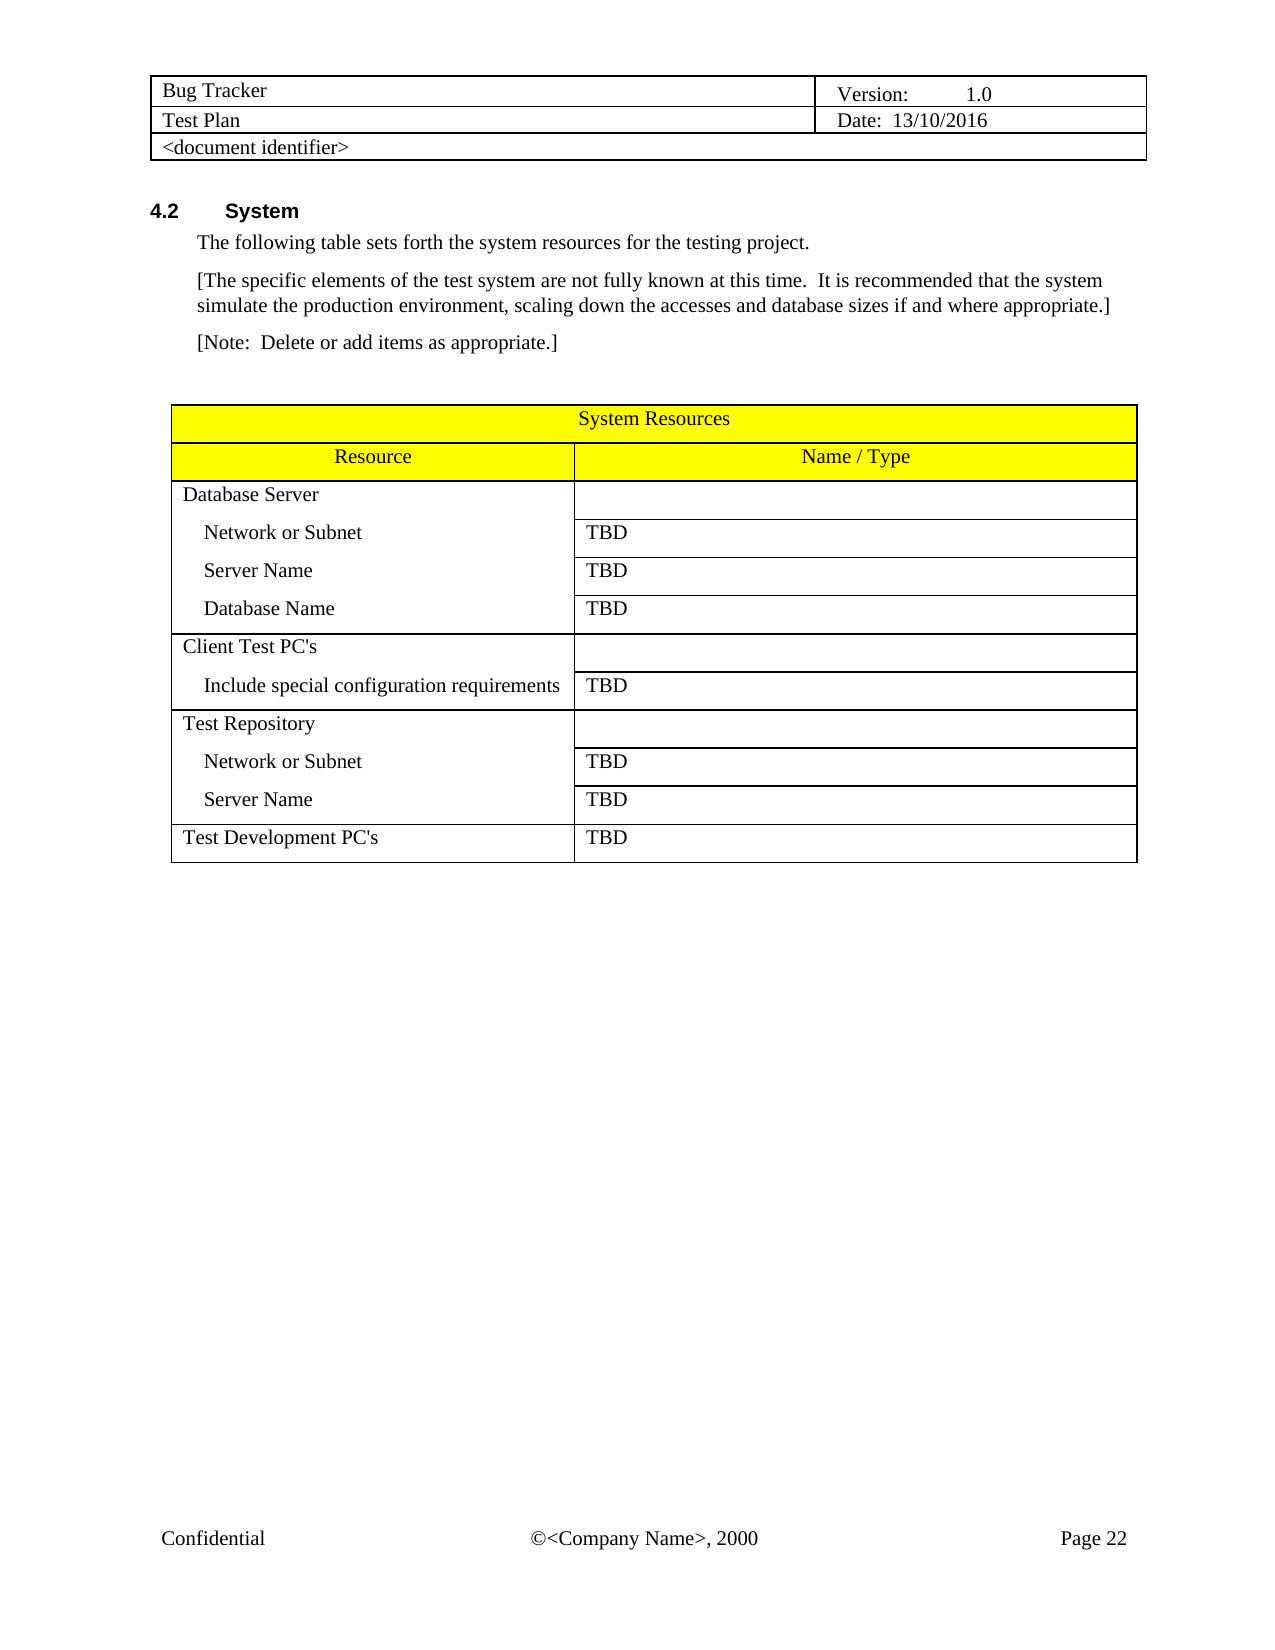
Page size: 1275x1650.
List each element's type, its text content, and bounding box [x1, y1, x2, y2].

text [The specific elements of the test system are not fully known at this time. It is recommended that the system simulate the production environment, scaling down the accesses and database sizes if and where appropriate.] [197, 267, 1125, 317]
table_cell Name / Type [575, 444, 1136, 480]
subtitle System [150, 198, 1125, 223]
table_cell —Server Name [172, 557, 574, 595]
table_header System Resources [172, 406, 1136, 442]
table_cell —Network or Subnet [172, 747, 574, 785]
table_cell —Include special configuration requirements [172, 671, 574, 709]
text [Note: Delete or add items as appropriate.] [197, 329, 1125, 354]
table_cell Resource [172, 444, 574, 480]
table_cell TBD [575, 787, 1136, 823]
table_cell [575, 482, 1136, 518]
table_cell TBD [575, 558, 1136, 595]
table_cell —Network or Subnet [172, 519, 574, 557]
table_cell —Server Name [172, 785, 574, 823]
table_cell Client Test PC's [172, 635, 574, 671]
table_cell —Database Name [172, 595, 574, 633]
table_cell TBD [575, 825, 1136, 862]
table_cell TBD [575, 596, 1136, 633]
text The following table sets forth the system resources for the testing project. [150, 229, 1125, 254]
table_cell [575, 635, 1136, 671]
table_cell TBD [575, 520, 1136, 557]
table_cell Test Development PC's [172, 825, 574, 862]
table_cell [575, 711, 1136, 747]
table_cell Database Server [172, 482, 574, 518]
table_cell TBD [575, 673, 1136, 709]
table_cell TBD [575, 749, 1136, 785]
table_cell Test Repository [172, 711, 574, 747]
